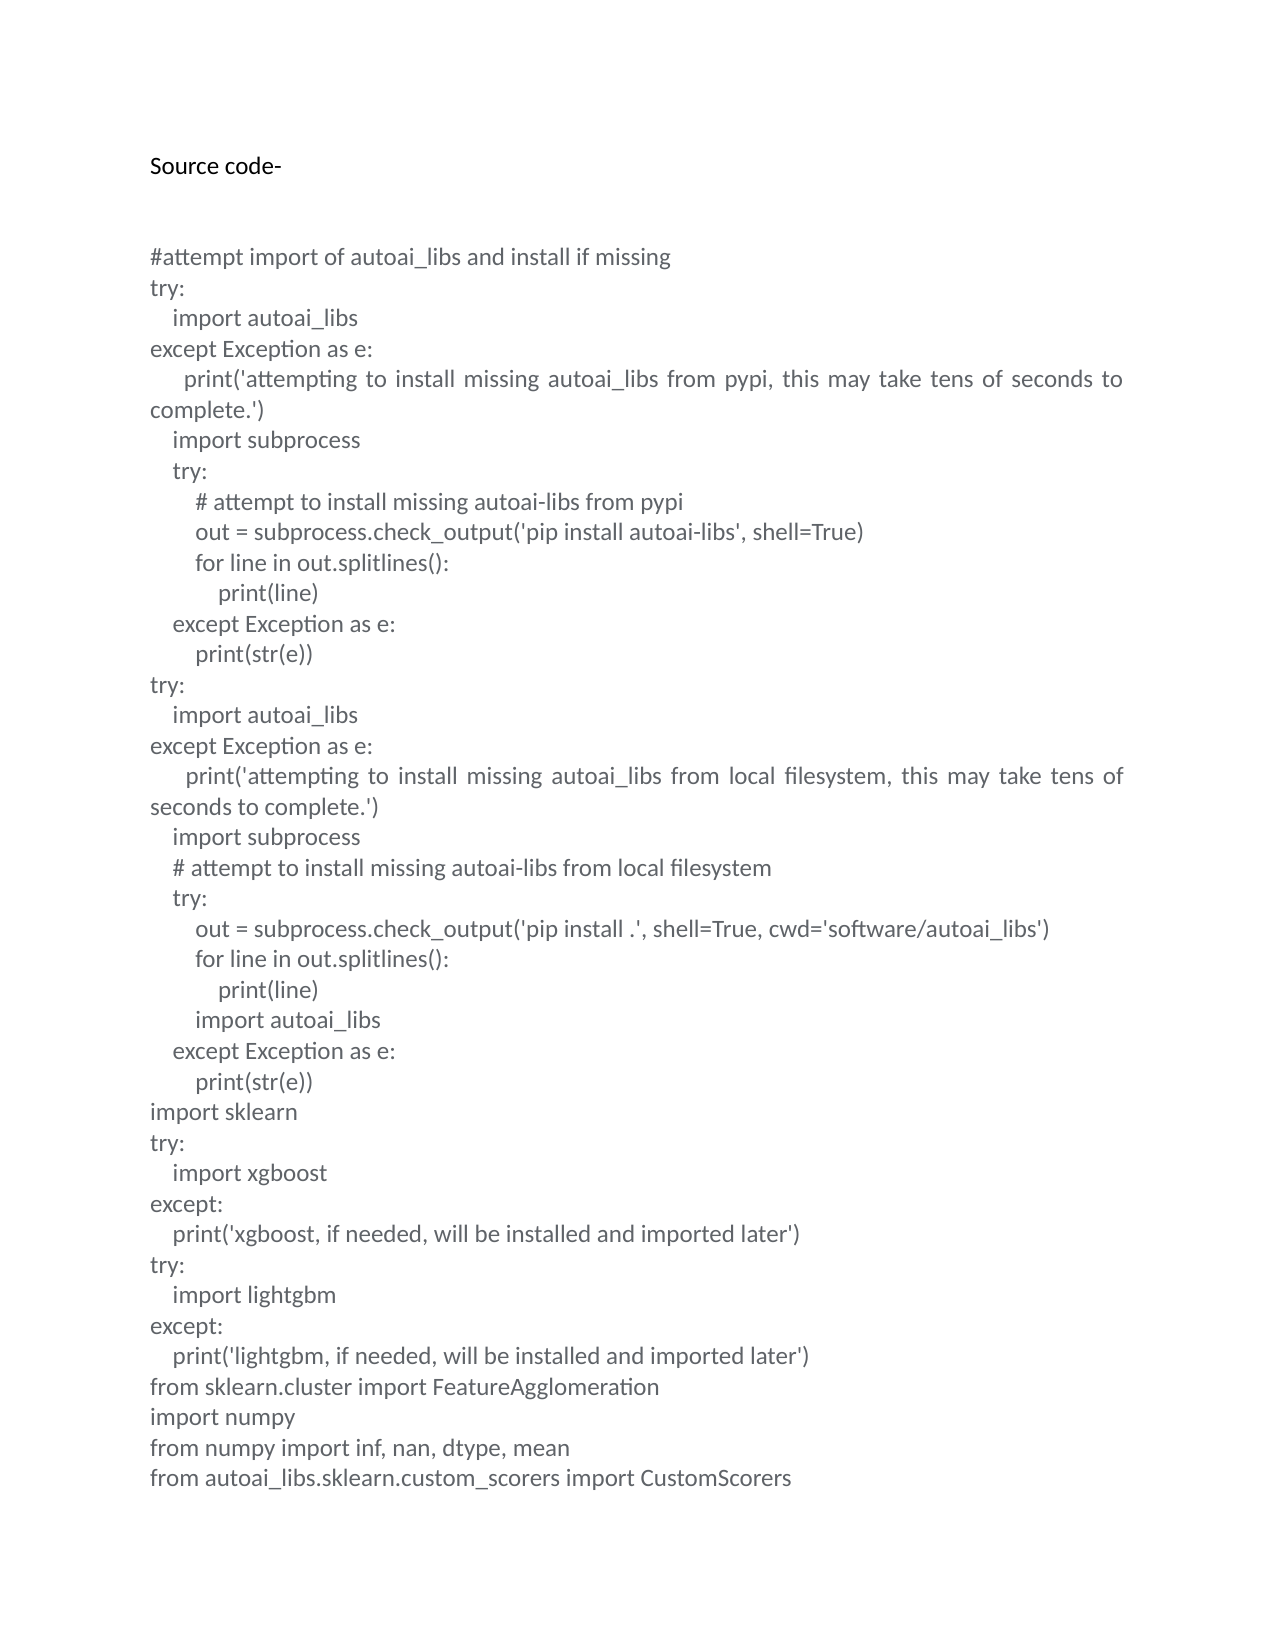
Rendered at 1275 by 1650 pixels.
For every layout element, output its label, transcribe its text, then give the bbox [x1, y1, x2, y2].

text print(line) [150, 974, 1125, 1004]
text try: [150, 455, 1125, 486]
text print('attempting to install missing autoai_libs from local filesystem, this may take tens of seconds to complete.') [150, 760, 1125, 821]
text try: [150, 1127, 1125, 1157]
text try: [150, 272, 1125, 303]
text import autoai_libs [150, 303, 1125, 333]
text from numpy import inf, nan, dtype, mean [150, 1432, 1125, 1462]
text from autoai_libs.sklearn.custom_scorers import CustomScorers [150, 1462, 1125, 1493]
text try: [150, 669, 1125, 699]
text import autoai_libs [150, 1004, 1125, 1035]
text print(str(e)) [150, 1066, 1125, 1096]
text #attempt import of autoai_libs and install if missing [150, 242, 1125, 272]
text except: [150, 1310, 1125, 1340]
text except Exception as e: [150, 608, 1125, 638]
text except Exception as e: [150, 333, 1125, 364]
text import subprocess [150, 425, 1125, 455]
text import xgboost [150, 1157, 1125, 1188]
text # attempt to install missing autoai-libs from local filesystem [150, 852, 1125, 882]
text import autoai_libs [150, 699, 1125, 730]
text Source code- [150, 150, 1125, 181]
text import lightgbm [150, 1279, 1125, 1310]
text import sklearn [150, 1096, 1125, 1127]
text import numpy [150, 1401, 1125, 1432]
text for line in out.splitlines(): [150, 943, 1125, 974]
text print(line) [150, 577, 1125, 608]
text try: [150, 1249, 1125, 1279]
text for line in out.splitlines(): [150, 547, 1125, 577]
text print('attempting to install missing autoai_libs from pypi, this may take tens of seconds to complete.') [150, 364, 1125, 425]
text except Exception as e: [150, 1035, 1125, 1066]
text print('xgboost, if needed, will be installed and imported later') [150, 1218, 1125, 1249]
text from sklearn.cluster import FeatureAgglomeration [150, 1371, 1125, 1401]
text # attempt to install missing autoai-libs from pypi [150, 486, 1125, 516]
text print(str(e)) [150, 638, 1125, 669]
text except: [150, 1188, 1125, 1218]
text out = subprocess.check_output('pip install .', shell=True, cwd='software/autoai_libs') [150, 913, 1125, 943]
text print('lightgbm, if needed, will be installed and imported later') [150, 1340, 1125, 1371]
text try: [150, 882, 1125, 913]
text out = subprocess.check_output('pip install autoai-libs', shell=True) [150, 516, 1125, 547]
text except Exception as e: [150, 730, 1125, 760]
text import subprocess [150, 821, 1125, 852]
